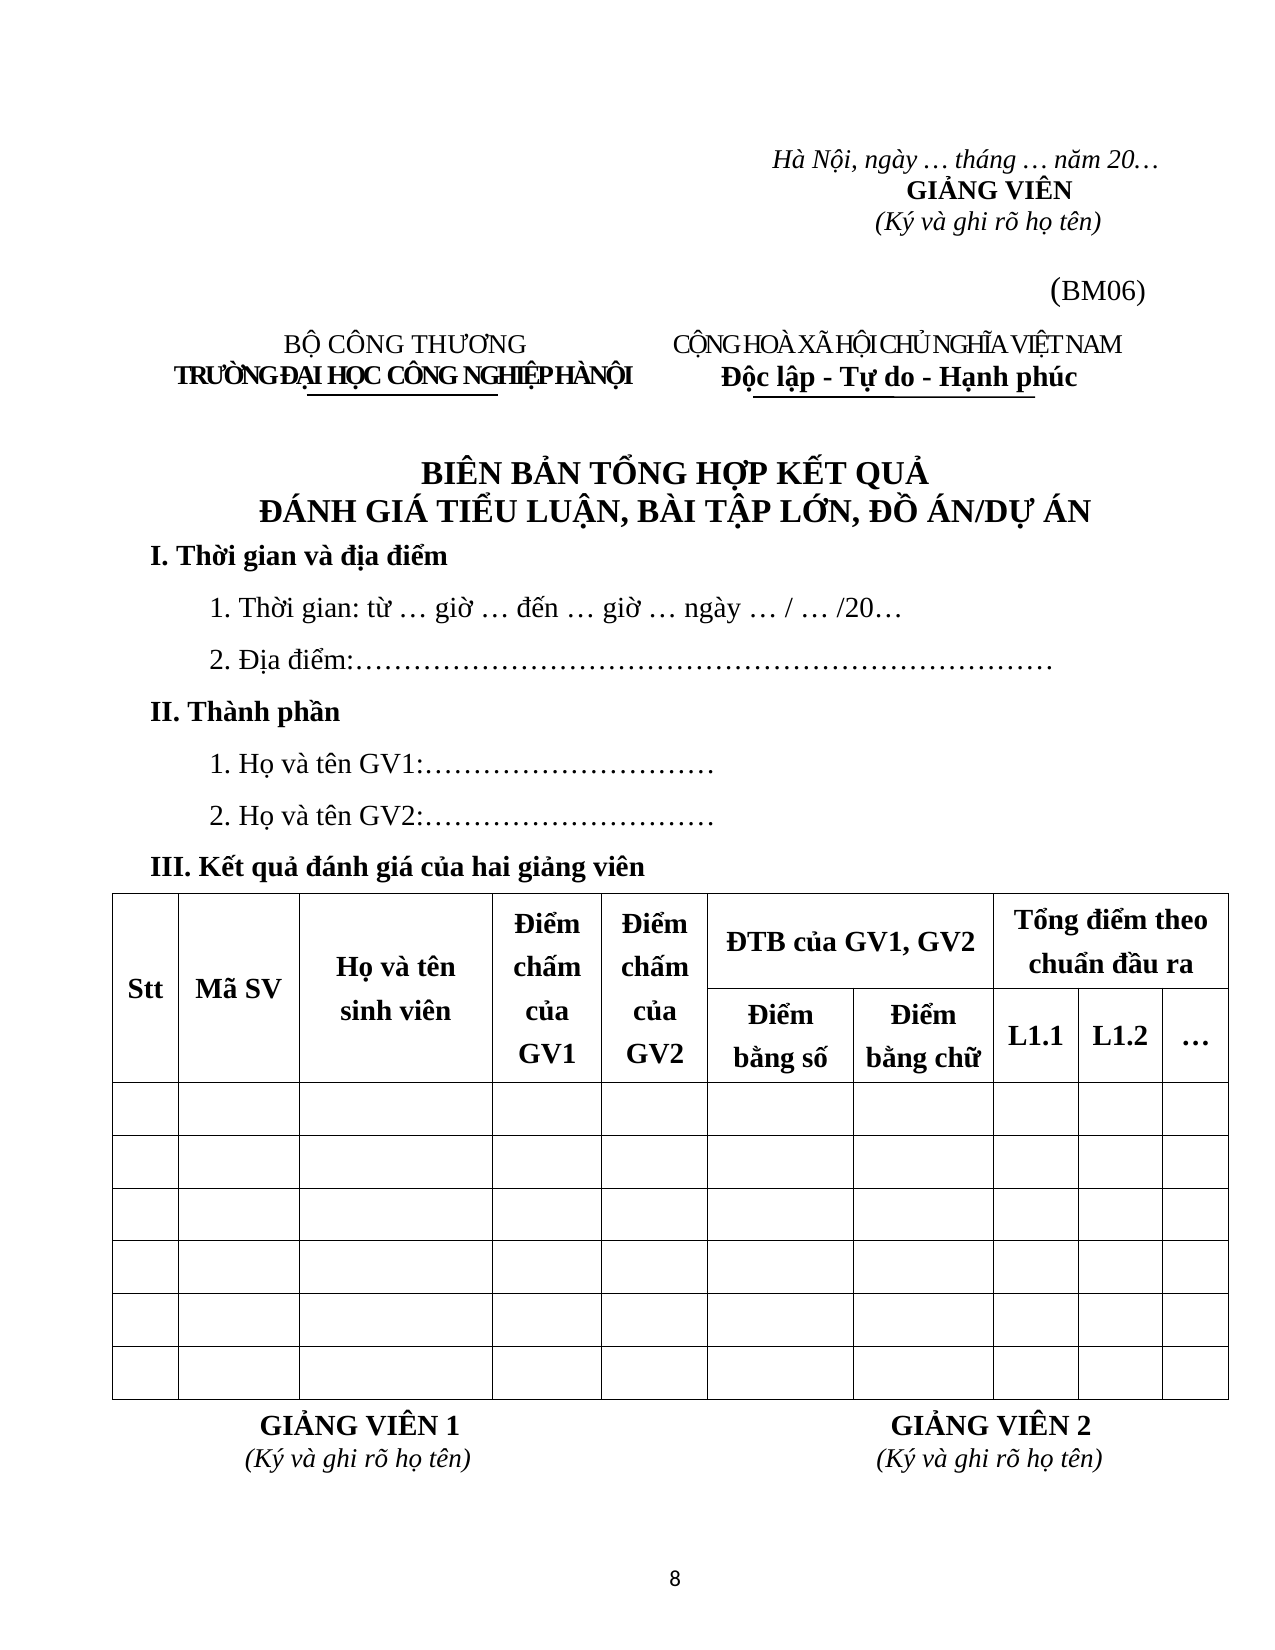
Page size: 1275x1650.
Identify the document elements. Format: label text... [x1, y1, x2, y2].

table_header Stt [113, 894, 178, 1082]
table_cell [493, 1241, 601, 1293]
table_cell [179, 1347, 299, 1399]
table_cell [493, 1294, 601, 1346]
text Hà Nội, ngày … tháng … năm 20… [150, 143, 1200, 174]
table_cell [300, 1083, 492, 1134]
table_cell [113, 1347, 178, 1399]
table_cell [708, 1136, 853, 1187]
table_cell [994, 1241, 1078, 1293]
text (BM06) [150, 270, 1200, 308]
text 2. Họ và tên GV2:………………………… [150, 798, 1200, 831]
table_cell [113, 1083, 178, 1134]
table_cell [113, 1136, 178, 1187]
table_cell [179, 1189, 299, 1240]
table_cell [602, 1241, 707, 1293]
table_cell [1079, 1189, 1162, 1240]
text III. Kết quả đánh giá của hai giảng viên [150, 849, 1200, 883]
table_cell [854, 1136, 993, 1187]
table_cell [854, 1241, 993, 1293]
table_cell [602, 1189, 707, 1240]
text (Ký và ghi rõ họ tên) [150, 205, 1200, 236]
table_cell [493, 1083, 601, 1134]
text II. Thành phần [150, 694, 1200, 727]
table_cell [300, 1136, 492, 1187]
table_cell [854, 1189, 993, 1240]
table_cell [179, 1136, 299, 1187]
table_cell [994, 1083, 1078, 1134]
table_cell [1079, 1294, 1162, 1346]
text GIẢNG VIÊN [150, 174, 1200, 205]
table_cell [994, 1136, 1078, 1187]
text 2. Địa điểm:……………………………………………………………… [150, 642, 1200, 676]
table_cell Điểm bằng số [708, 989, 853, 1082]
table_cell [1163, 1347, 1228, 1399]
table_cell [1079, 1136, 1162, 1187]
table_cell [493, 1189, 601, 1240]
table_cell [602, 1294, 707, 1346]
table_cell [708, 1294, 853, 1346]
text 1. Họ và tên GV1:………………………… [150, 746, 1200, 779]
table_cell [708, 1347, 853, 1399]
table_header Điểm chấm của GV2 [602, 894, 707, 1082]
text I. Thời gian và địa điểm [150, 538, 1200, 572]
table_cell [1079, 1241, 1162, 1293]
table_header Mã SV [179, 894, 299, 1082]
table_cell [854, 1347, 993, 1399]
table_cell [994, 1294, 1078, 1346]
table_header Họ và tên sinh viên [300, 894, 492, 1082]
table_cell L1.2 [1079, 989, 1162, 1082]
text ĐÁNH GIÁ TIỂU LUẬN, BÀI TẬP LỚN, ĐỒ ÁN/DỰ ÁN [150, 492, 1200, 530]
table_cell [300, 1241, 492, 1293]
table_cell Điểm bằng chữ [854, 989, 993, 1082]
table_cell [179, 1241, 299, 1293]
table_cell [113, 1189, 178, 1240]
table_cell … [1163, 989, 1228, 1082]
table_header CỘNG HOÀ XÃ HỘI CHỦ NGHĨA VIỆT NAM Độc lập - Tự do - Hạnh phúc [649, 328, 1149, 401]
table_cell [1163, 1083, 1228, 1134]
table_header ĐTB của GV1, GV2 [708, 894, 993, 987]
table_cell [113, 1294, 178, 1346]
table_cell [602, 1347, 707, 1399]
table_cell [854, 1294, 993, 1346]
table_cell [1163, 1189, 1228, 1240]
table_cell [994, 1347, 1078, 1399]
text 1. Thời gian: từ … giờ … đến … giờ … ngày … / … /20… [150, 590, 1200, 624]
table_cell [493, 1347, 601, 1399]
table_cell [708, 1189, 853, 1240]
table_cell [854, 1083, 993, 1134]
table_cell [602, 1136, 707, 1187]
table_cell [1163, 1241, 1228, 1293]
table_cell [1163, 1136, 1228, 1187]
table_cell [179, 1083, 299, 1134]
table_cell [179, 1294, 299, 1346]
table_cell [300, 1189, 492, 1240]
table_cell [113, 1241, 178, 1293]
text GIẢNG VIÊN 1 GIẢNG VIÊN 2 [150, 1408, 1200, 1442]
table_header Tổng điểm theo chuẩn đầu ra [994, 894, 1228, 987]
table_cell [602, 1083, 707, 1134]
table_cell [708, 1241, 853, 1293]
table_cell [1163, 1294, 1228, 1346]
table_cell [1079, 1347, 1162, 1399]
table_cell [1079, 1083, 1162, 1134]
table_cell [300, 1294, 492, 1346]
table_header Điểm chấm của GV1 [493, 894, 601, 1082]
table_cell [994, 1189, 1078, 1240]
table_header BỘ CÔNG THƯƠNG TRƯỜNG ĐẠI HỌC CÔNG NGHIỆP HÀNỘI [161, 328, 649, 401]
table_cell [300, 1347, 492, 1399]
text BIÊN BẢN TỔNG HỢP KẾT QUẢ [150, 453, 1200, 492]
table_cell L1.1 [994, 989, 1078, 1082]
table_cell [493, 1136, 601, 1187]
text (Ký và ghi rõ họ tên) (Ký và ghi rõ họ tên) [150, 1442, 1200, 1473]
table_cell [708, 1083, 853, 1134]
